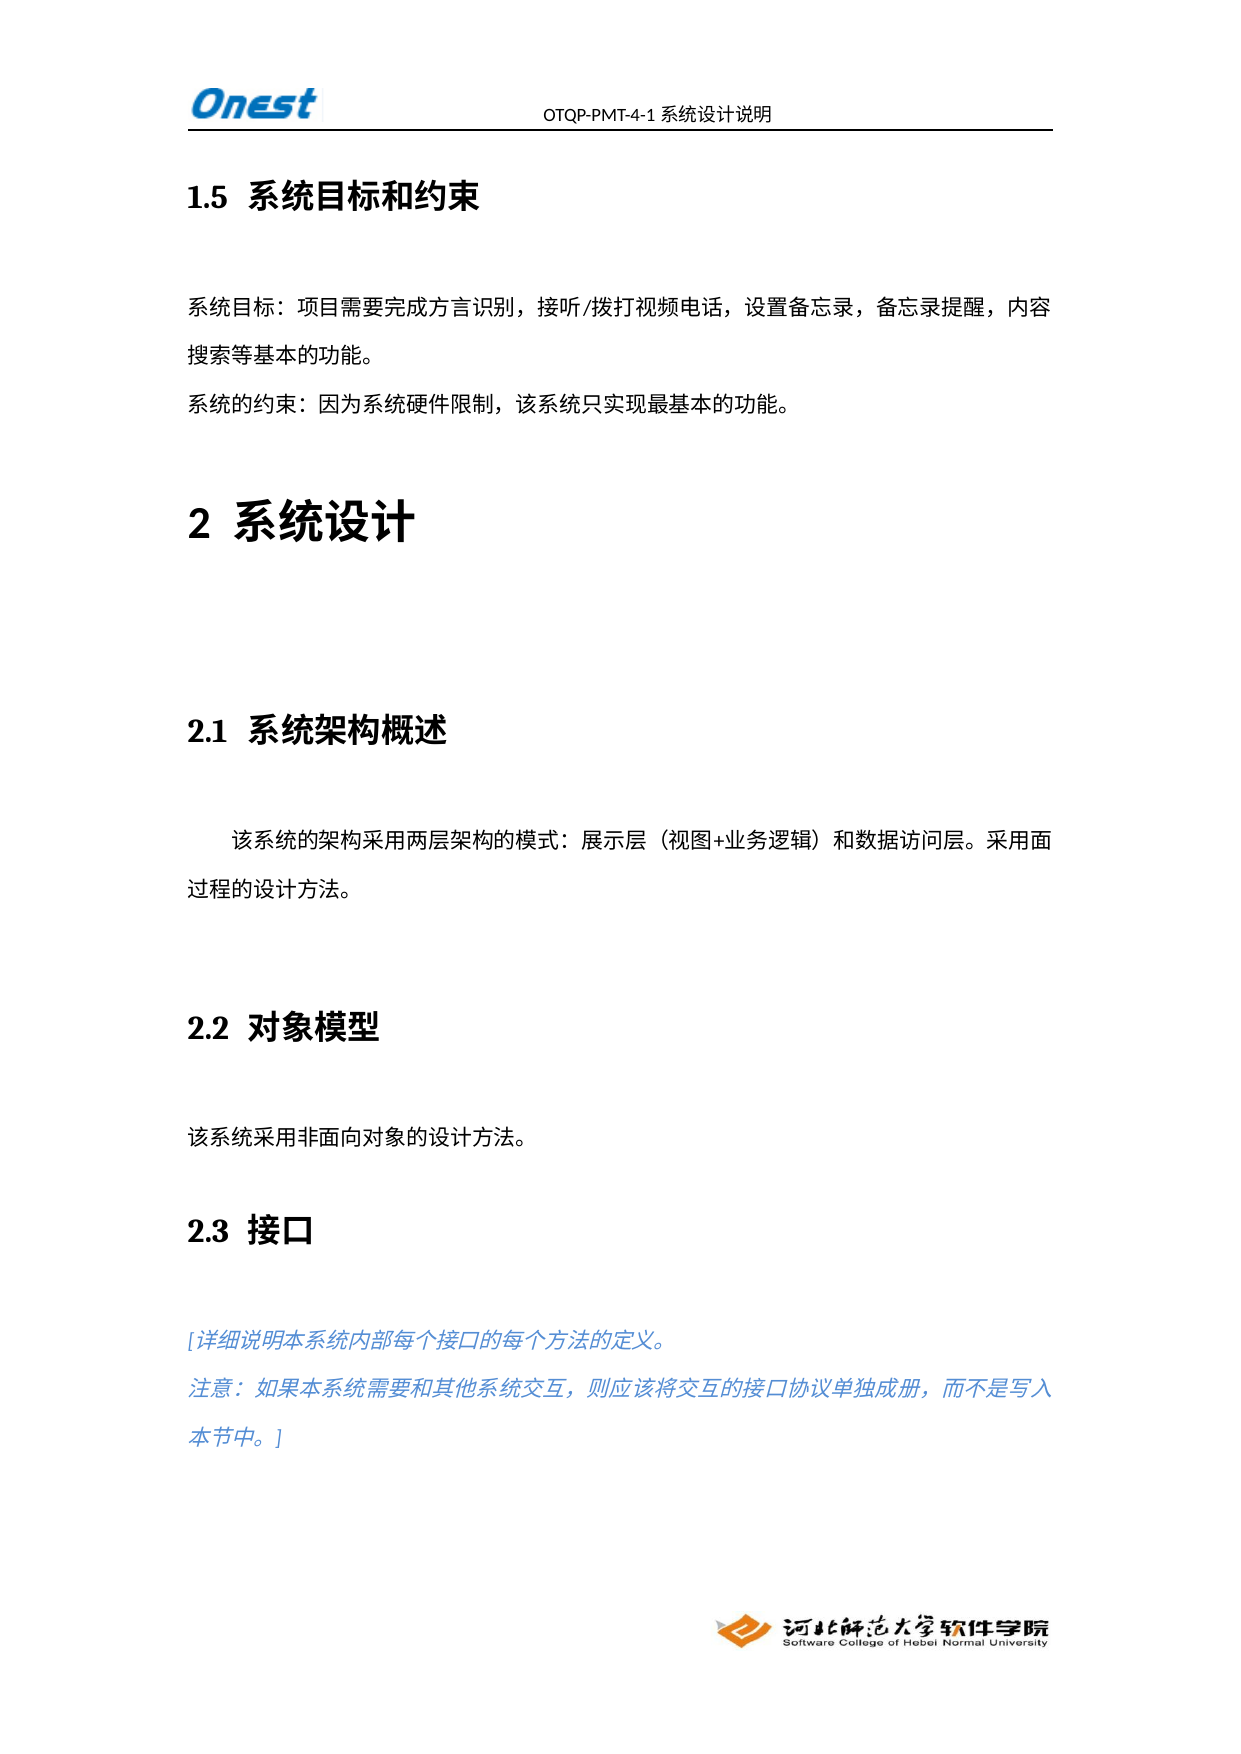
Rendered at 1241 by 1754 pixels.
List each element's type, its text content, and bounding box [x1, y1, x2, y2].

text 该系统采用非面向对象的设计方法。 [187, 1120, 1053, 1152]
picture [187, 88, 324, 122]
text 系统目标：项目需要完成方言识别，接听/拨打视频电话，设置备忘录，备忘录提醒，内容搜索等基本的功能。 [187, 289, 1053, 370]
subtitle 系统设计 [187, 470, 1053, 567]
subtitle 接口 [187, 1195, 1053, 1260]
text [详细说明本系统内部每个接口的每个方法的定义。 [187, 1322, 1053, 1355]
subtitle 系统目标和约束 [187, 162, 1053, 227]
subtitle 对象模型 [187, 993, 1053, 1058]
text 注意：如果本系统需要和其他系统交互，则应该将交互的接口协议单独成册，而不是写入本节中。] [187, 1371, 1053, 1452]
text 系统的约束：因为系统硬件限制，该系统只实现最基本的功能。 [187, 386, 1053, 419]
subtitle 系统架构概述 [187, 695, 1053, 760]
text 该系统的架构采用两层架构的模式：展示层（视图+业务逻辑）和数据访问层。采用面过程的设计方法。 [187, 823, 1053, 904]
picture [710, 1611, 1053, 1651]
